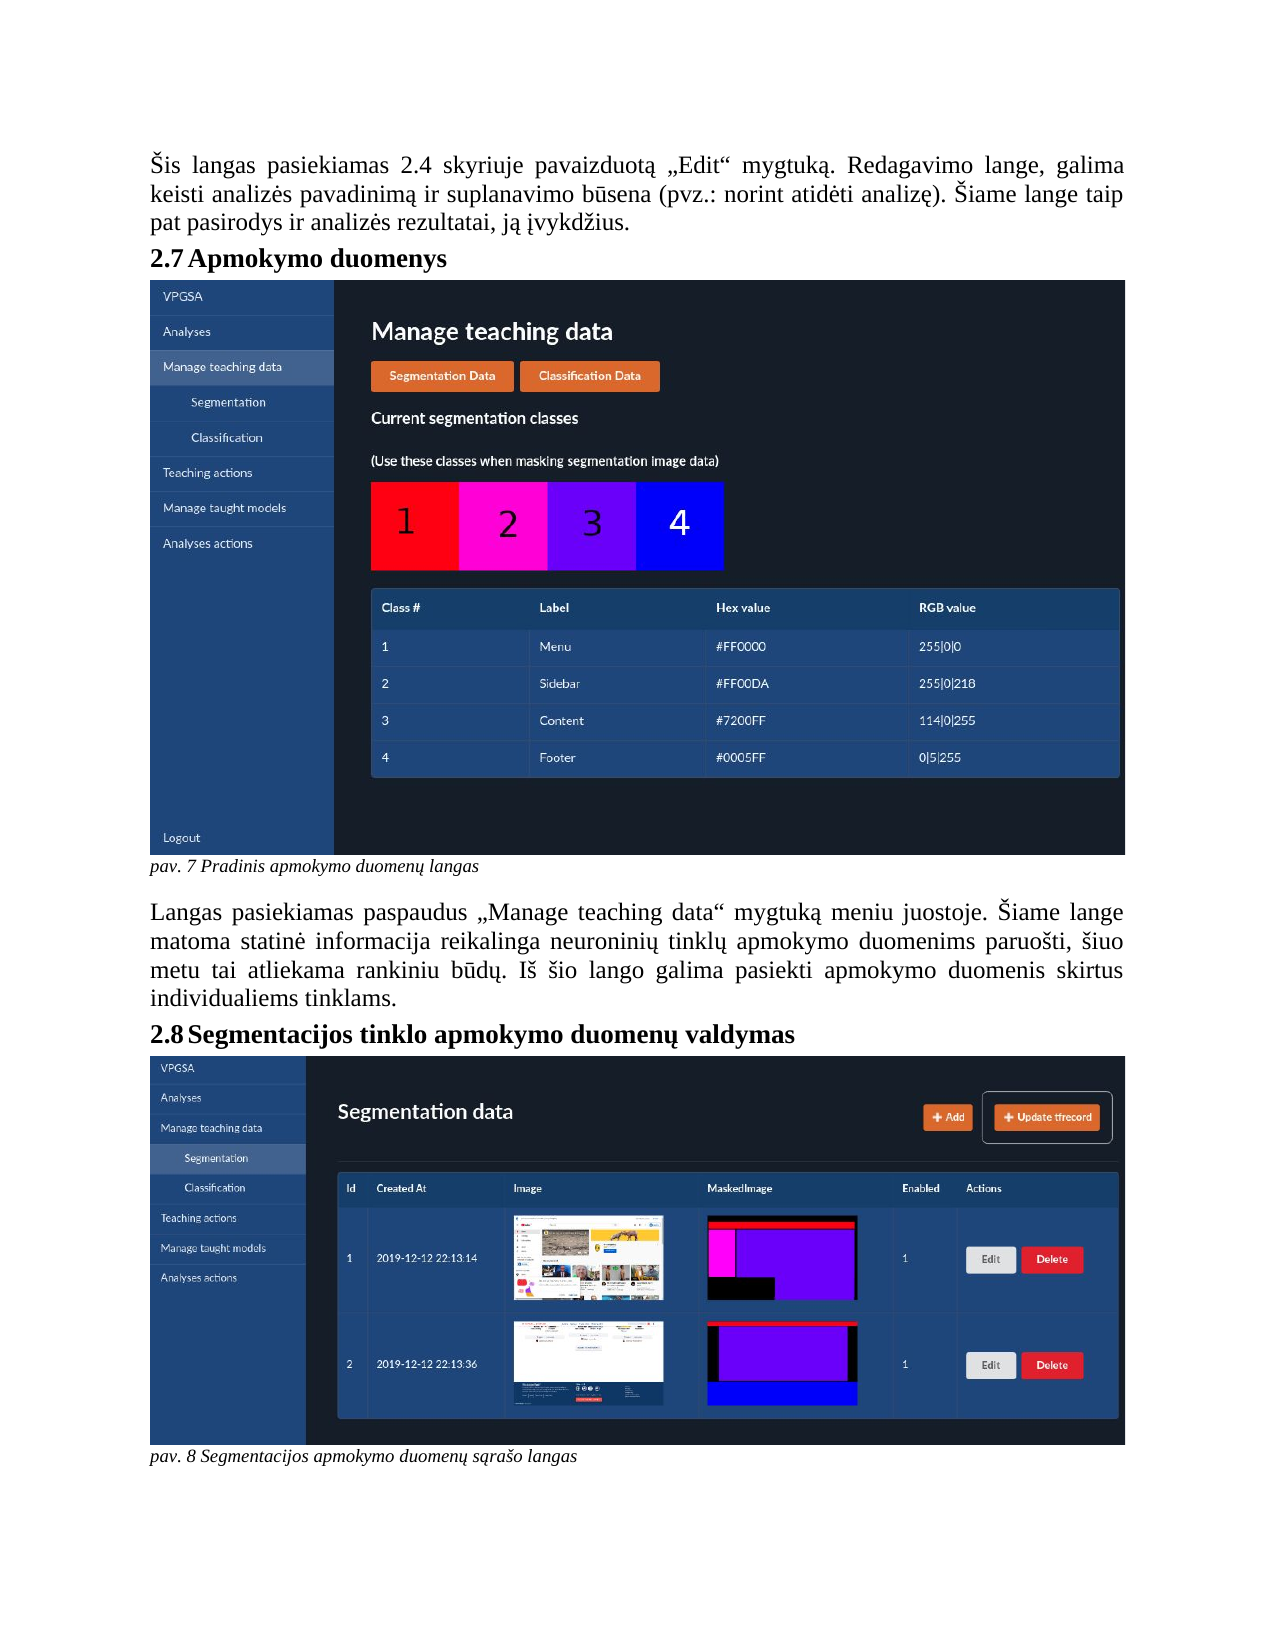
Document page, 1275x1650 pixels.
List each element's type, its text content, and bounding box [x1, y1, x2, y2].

text pav. 7 Pradinis apmokymo duomenų langas [150, 855, 1125, 876]
text Šis langas pasiekiamas 2.4 skyriuje pavaizduotą „Edit“ mygtuką. Redagavimo lange, galima keisti analizės pavadinimą ir suplanavimo būsena (pvz.: norint atidėti analizę). Šiame lange taip pat pasirodys ir analizės rezultatai, ją įvykdžius. [150, 150, 1125, 236]
picture [150, 1056, 1125, 1445]
text pav. 8 Segmentacijos apmokymo duomenų sąrašo langas [150, 1445, 1125, 1467]
subtitle Segmentacijos tinklo apmokymo duomenų valdymas [150, 1018, 1125, 1050]
text Langas pasiekiamas paspaudus „Manage teaching data“ mygtuką meniu juostoje. Šiame lange matoma statinė informacija reikalinga neuroninių tinklų apmokymo duomenims paruošti, šiuo metu tai atliekama rankiniu būdų. Iš šio lango galima pasiekti apmokymo duomenis skirtus individualiems tinklams. [150, 897, 1125, 1012]
picture [150, 280, 1125, 855]
subtitle Apmokymo duomenys [150, 242, 1125, 274]
